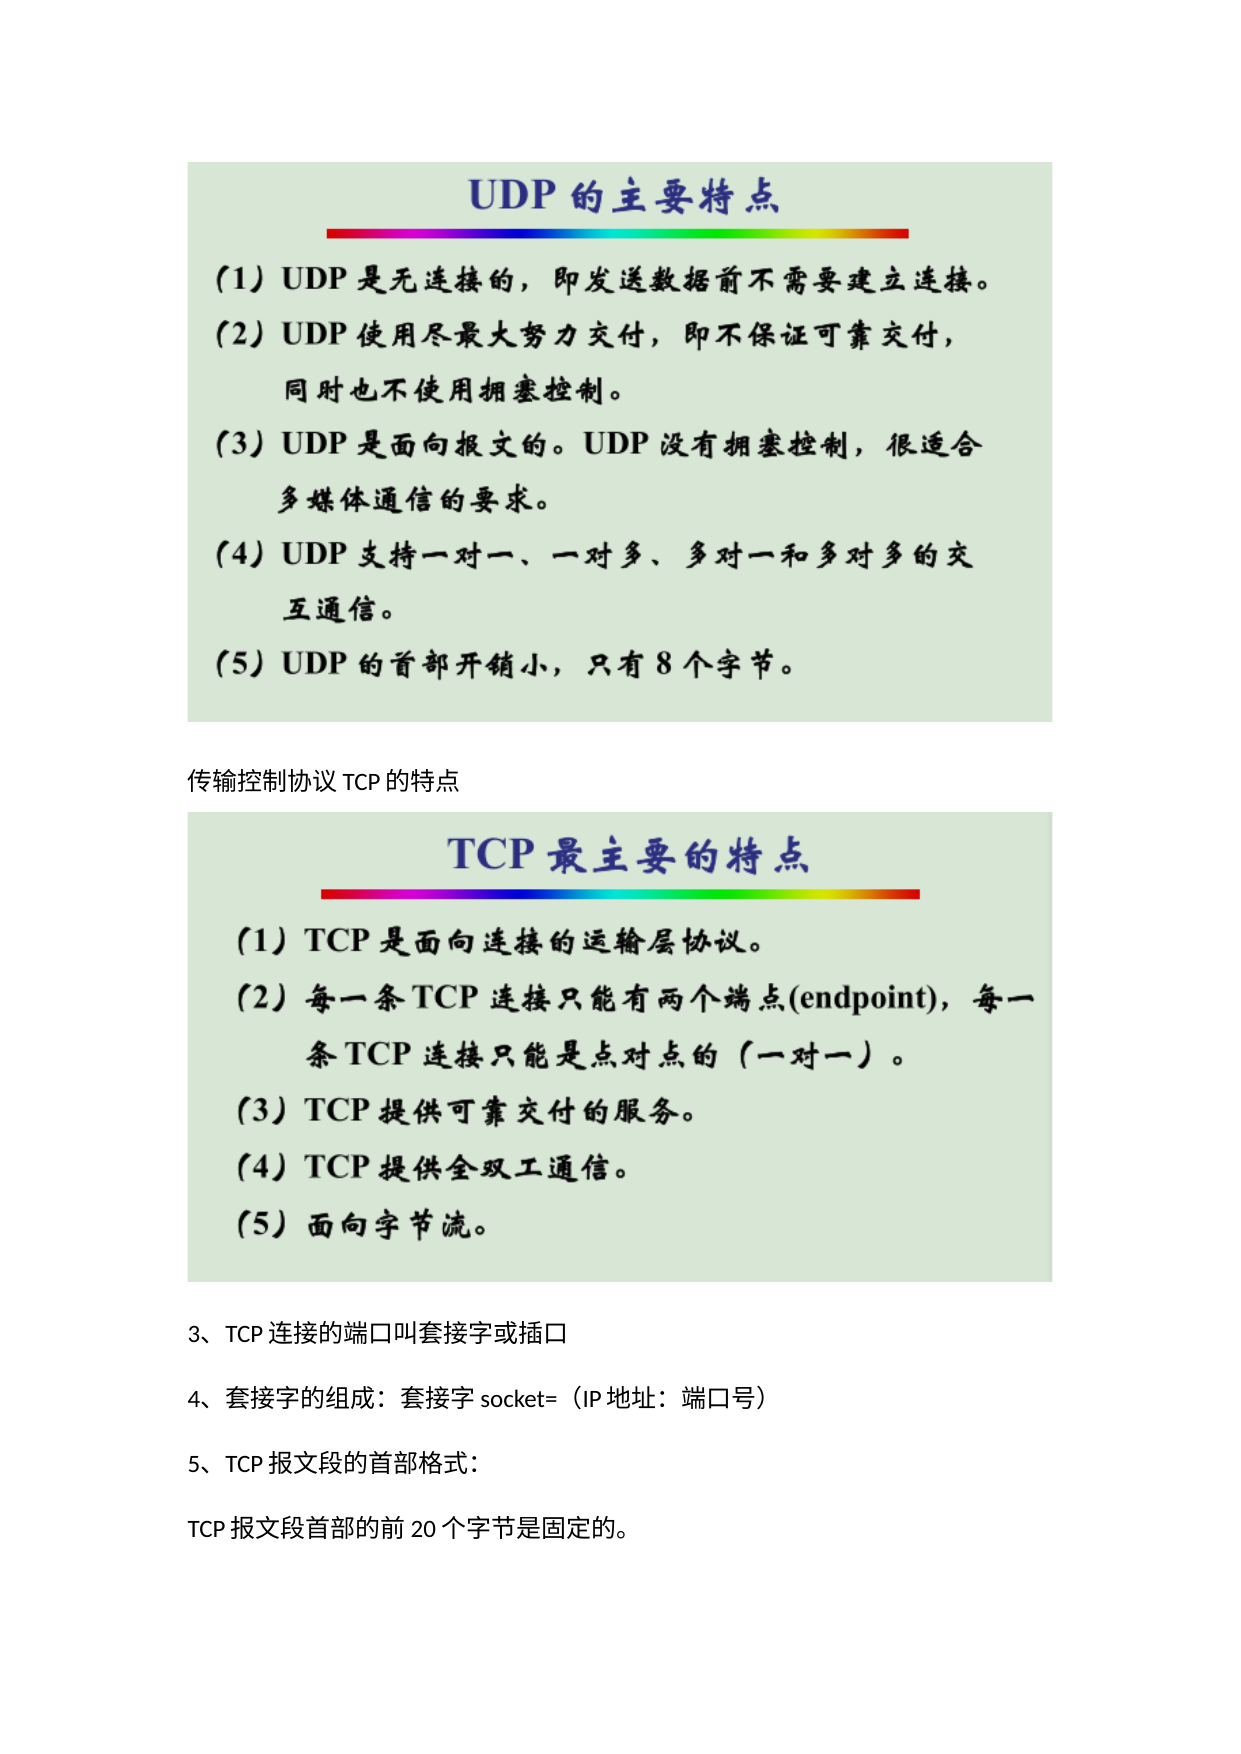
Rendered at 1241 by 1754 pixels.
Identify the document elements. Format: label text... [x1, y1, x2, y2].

list TCP报文段首部的前20个字节是固定的。 [187, 1494, 1053, 1559]
list TCP报文段的首部格式： [187, 1429, 1053, 1494]
list 套接字的组成：套接字socket=（IP地址：端口号） [187, 1364, 1053, 1429]
picture [187, 162, 1053, 722]
list TCP连接的端口叫套接字或插口 [187, 1299, 1053, 1364]
picture [187, 812, 1053, 1282]
list 传输控制协议TCP的特点 [187, 722, 1053, 812]
